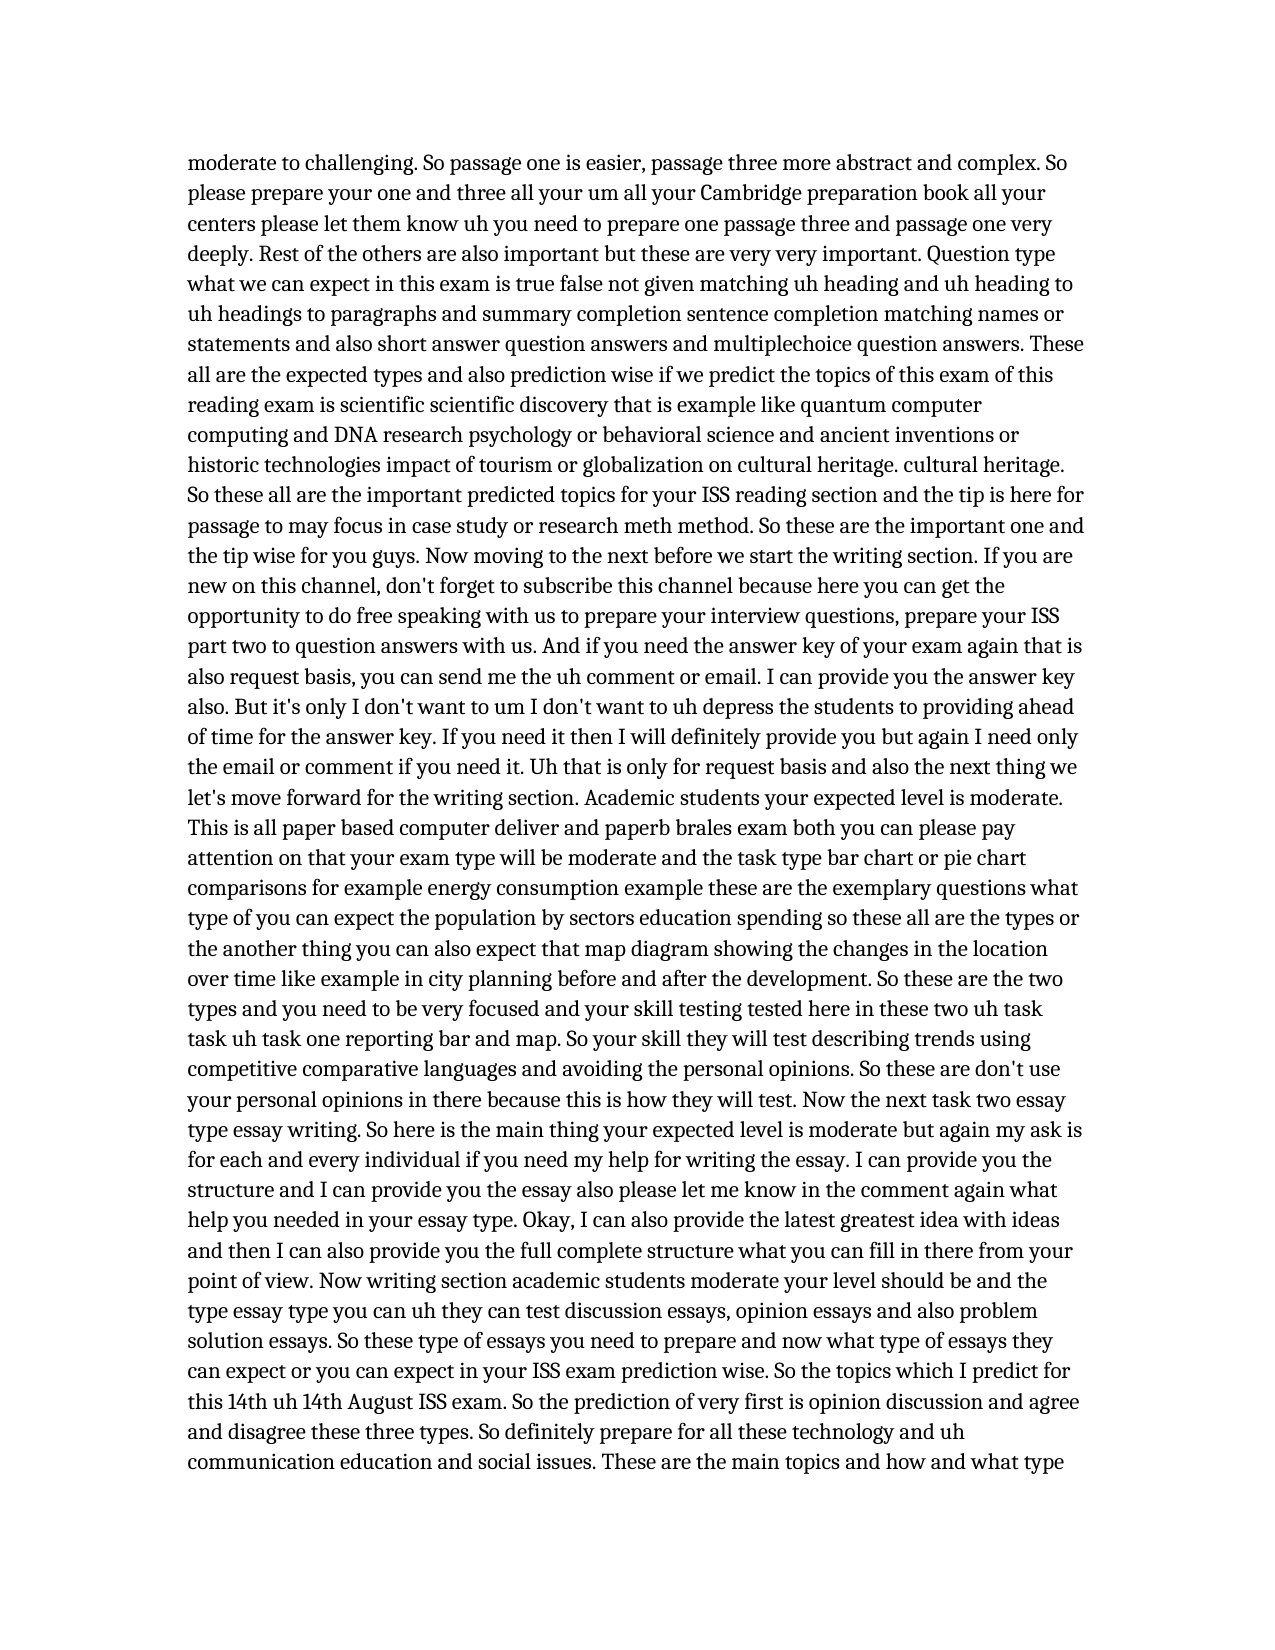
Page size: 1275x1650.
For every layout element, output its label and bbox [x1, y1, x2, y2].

text [187, 150, 1087, 1475]
